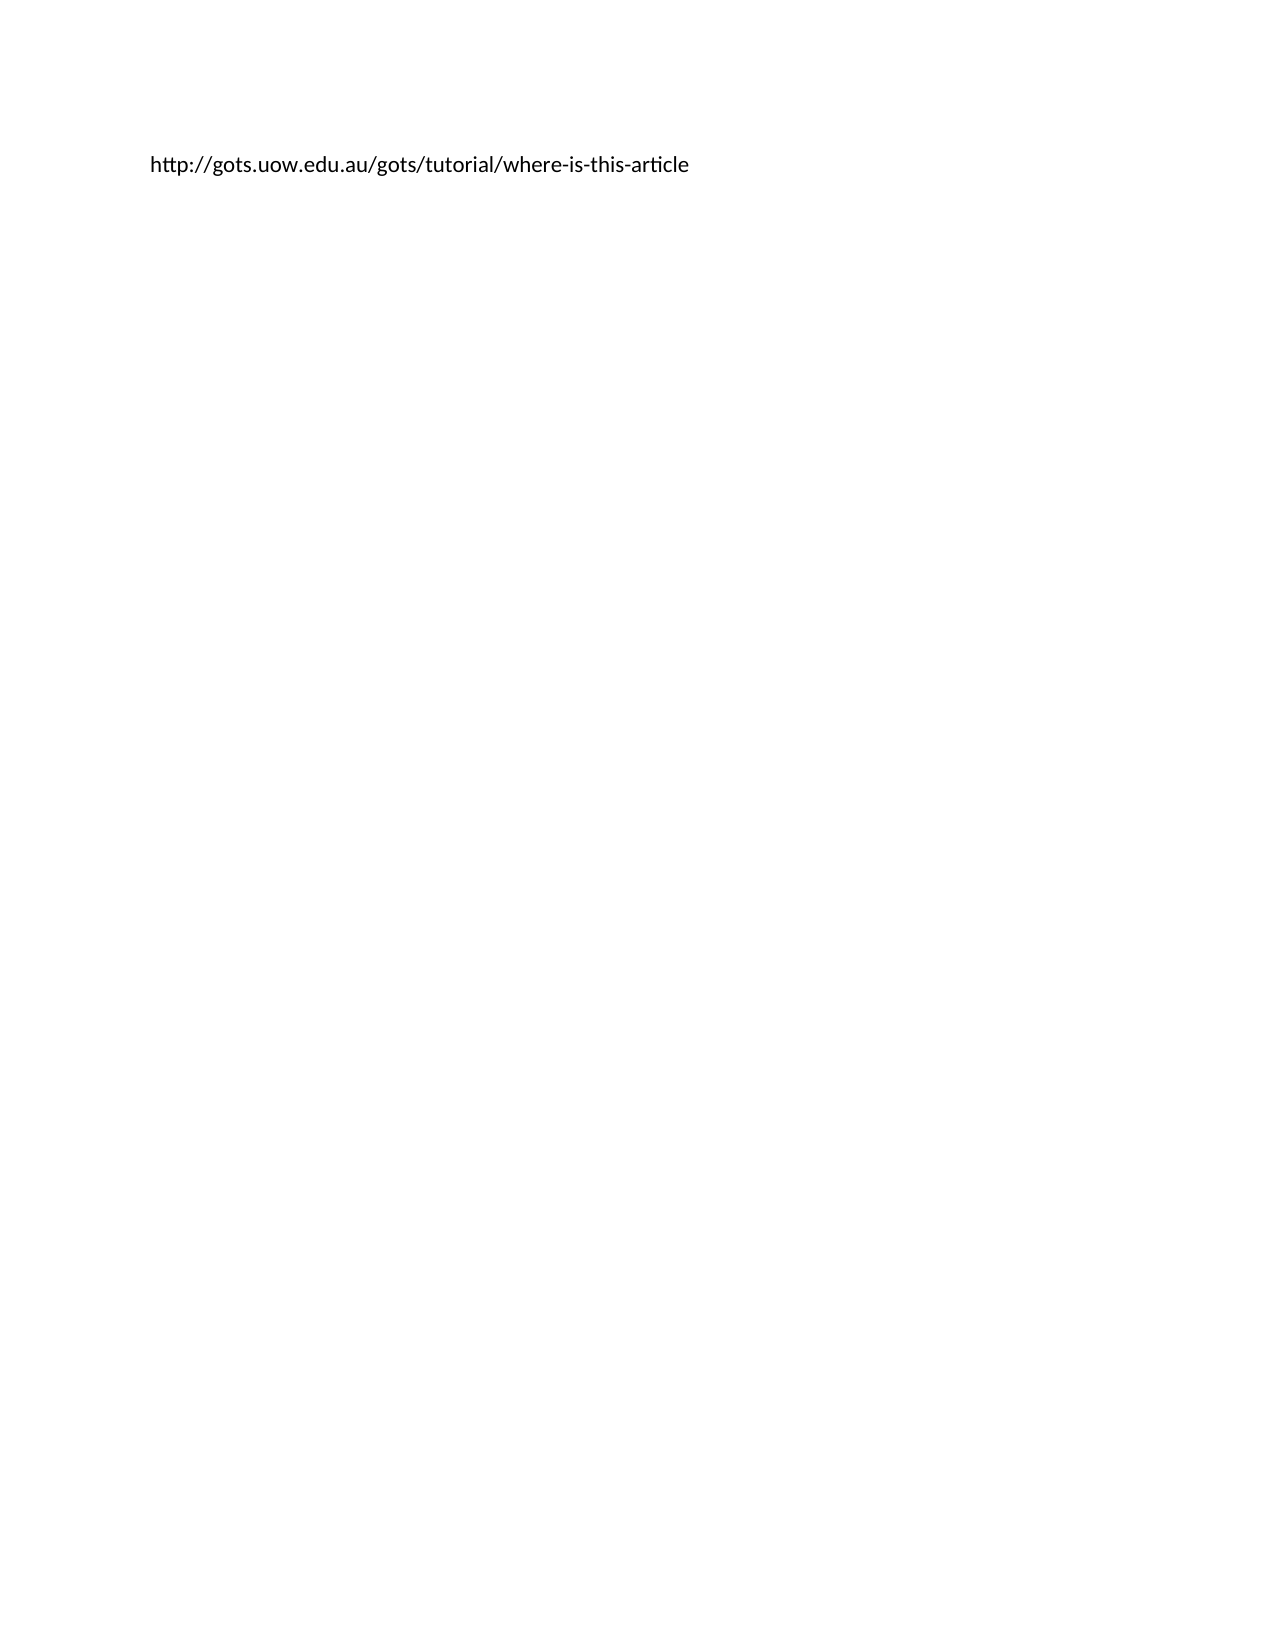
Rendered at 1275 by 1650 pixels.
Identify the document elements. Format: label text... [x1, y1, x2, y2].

text http://gots.uow.edu.au/gots/tutorial/where-is-this-article [150, 150, 1125, 178]
